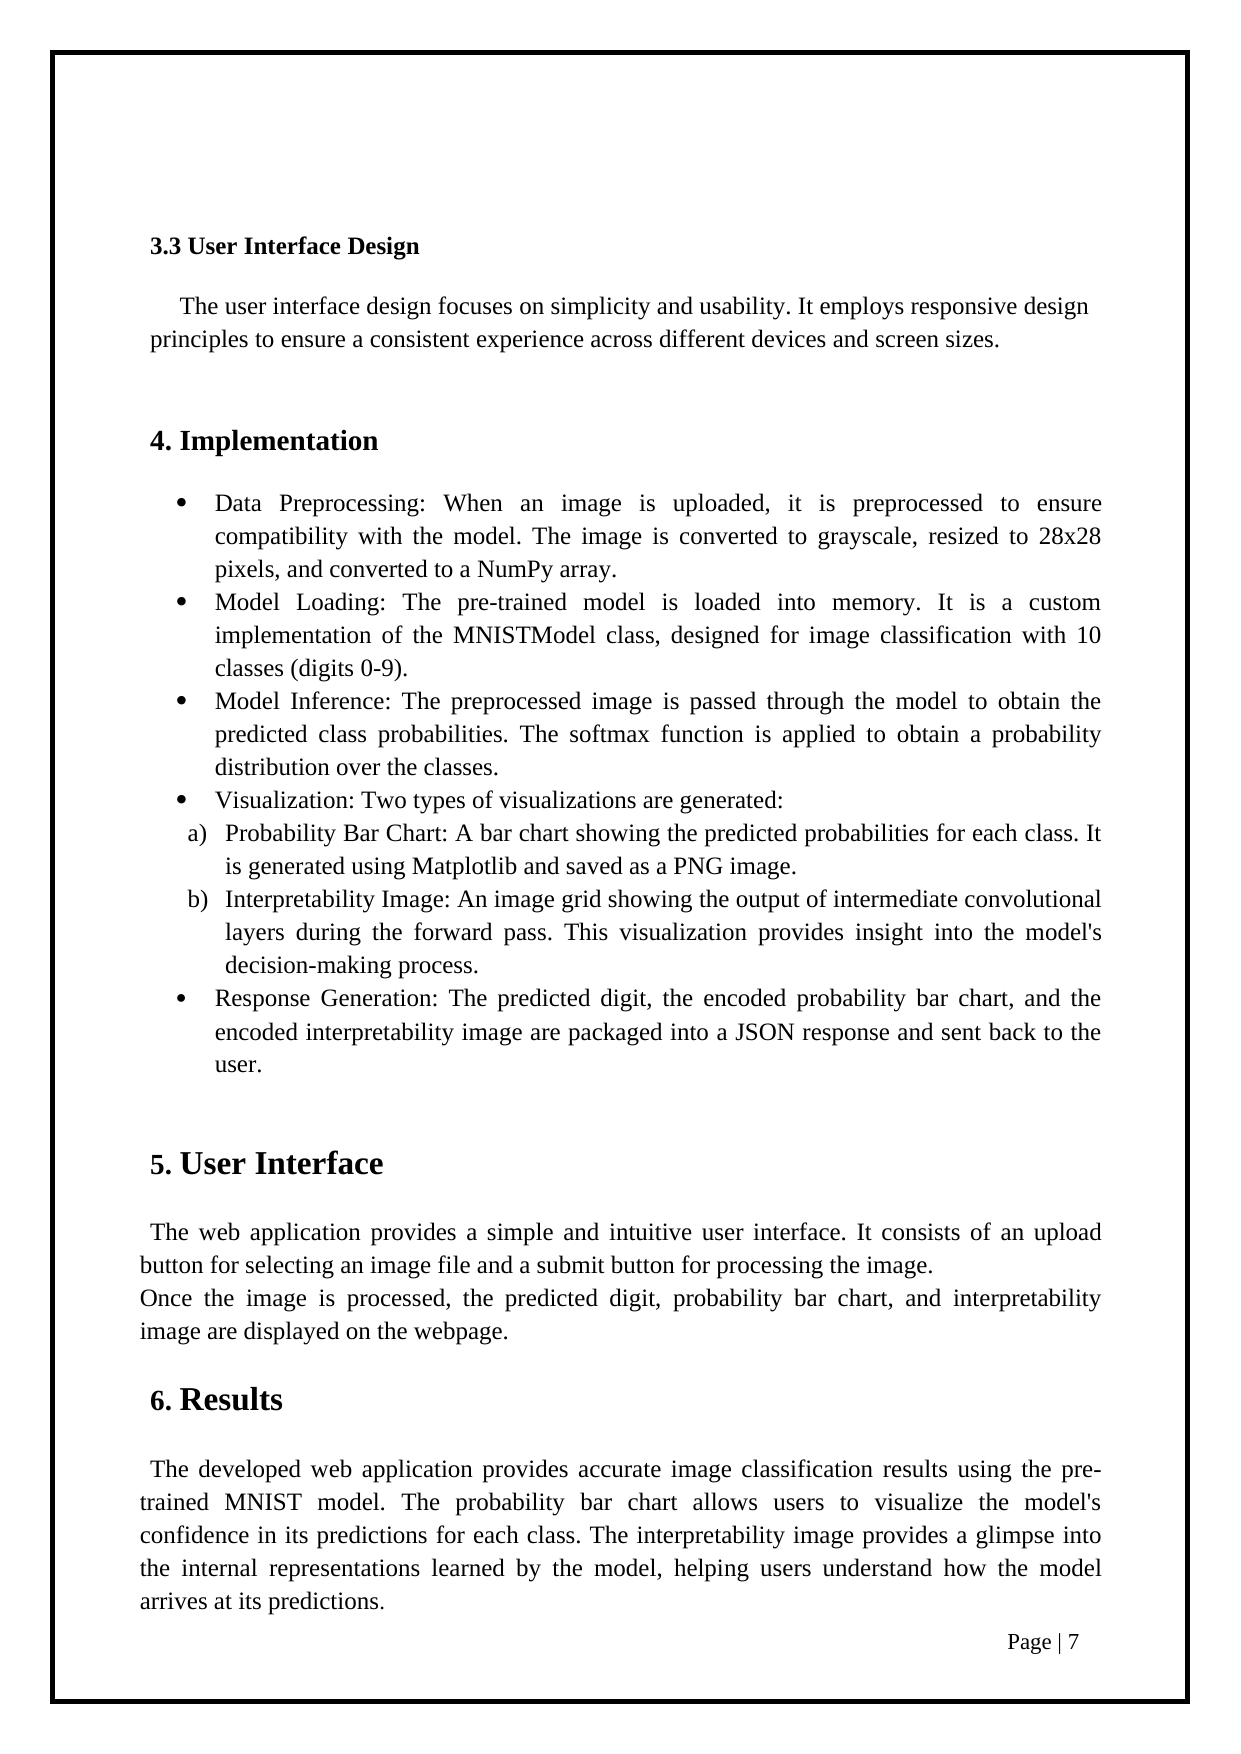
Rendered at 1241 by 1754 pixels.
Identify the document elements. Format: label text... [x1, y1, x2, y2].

list Visualization: Two types of visualizations are generated: [177, 785, 1103, 814]
text The web application provides a simple and intuitive user interface. It consists of an upload button for selecting an image file and a submit button for processing the image. [139, 1217, 1103, 1279]
text The developed web application provides accurate image classification results using the pre-trained MNIST model. The probability bar chart allows users to visualize the model's confidence in its predictions for each class. The interpretability image provides a glimpse into the internal representations learned by the model, helping users understand how the model arrives at its predictions. [139, 1454, 1103, 1615]
list Results [150, 1379, 1103, 1418]
text Once the image is processed, the predicted digit, probability bar chart, and interpretability image are displayed on the webpage. [139, 1283, 1103, 1345]
subtitle User Interface Design [150, 231, 1103, 259]
list User Interface [150, 1143, 1103, 1181]
list Response Generation: The predicted digit, the encoded probability bar chart, and the encoded interpretability image are packaged into a JSON response and sent back to the user. [177, 983, 1103, 1078]
text The user interface design focuses on simplicity and usability. It employs responsive design principles to ensure a consistent experience across different devices and screen sizes. [150, 291, 1089, 353]
list Model Loading: The pre-trained model is loaded into memory. It is a custom implementation of the MNISTModel class, designed for image classification with 10 classes (digits 0-9). [177, 587, 1103, 682]
list Data Preprocessing: When an image is uploaded, it is preprocessed to ensure compatibility with the model. The image is converted to grayscale, resized to 28x28 pixels, and converted to a NumPy array. [177, 488, 1103, 583]
list Probability Bar Chart: A bar chart showing the predicted probabilities for each class. It is generated using Matplotlib and saved as a PNG image. [187, 818, 1103, 880]
list Interpretability Image: An image grid showing the output of intermediate convolutional layers during the forward pass. This visualization provides insight into the model's decision-making process. [187, 884, 1103, 979]
list Model Inference: The preprocessed image is passed through the model to obtain the predicted class probabilities. The softmax function is applied to obtain a probability distribution over the classes. [177, 686, 1103, 781]
subtitle Implementation [150, 423, 1103, 457]
